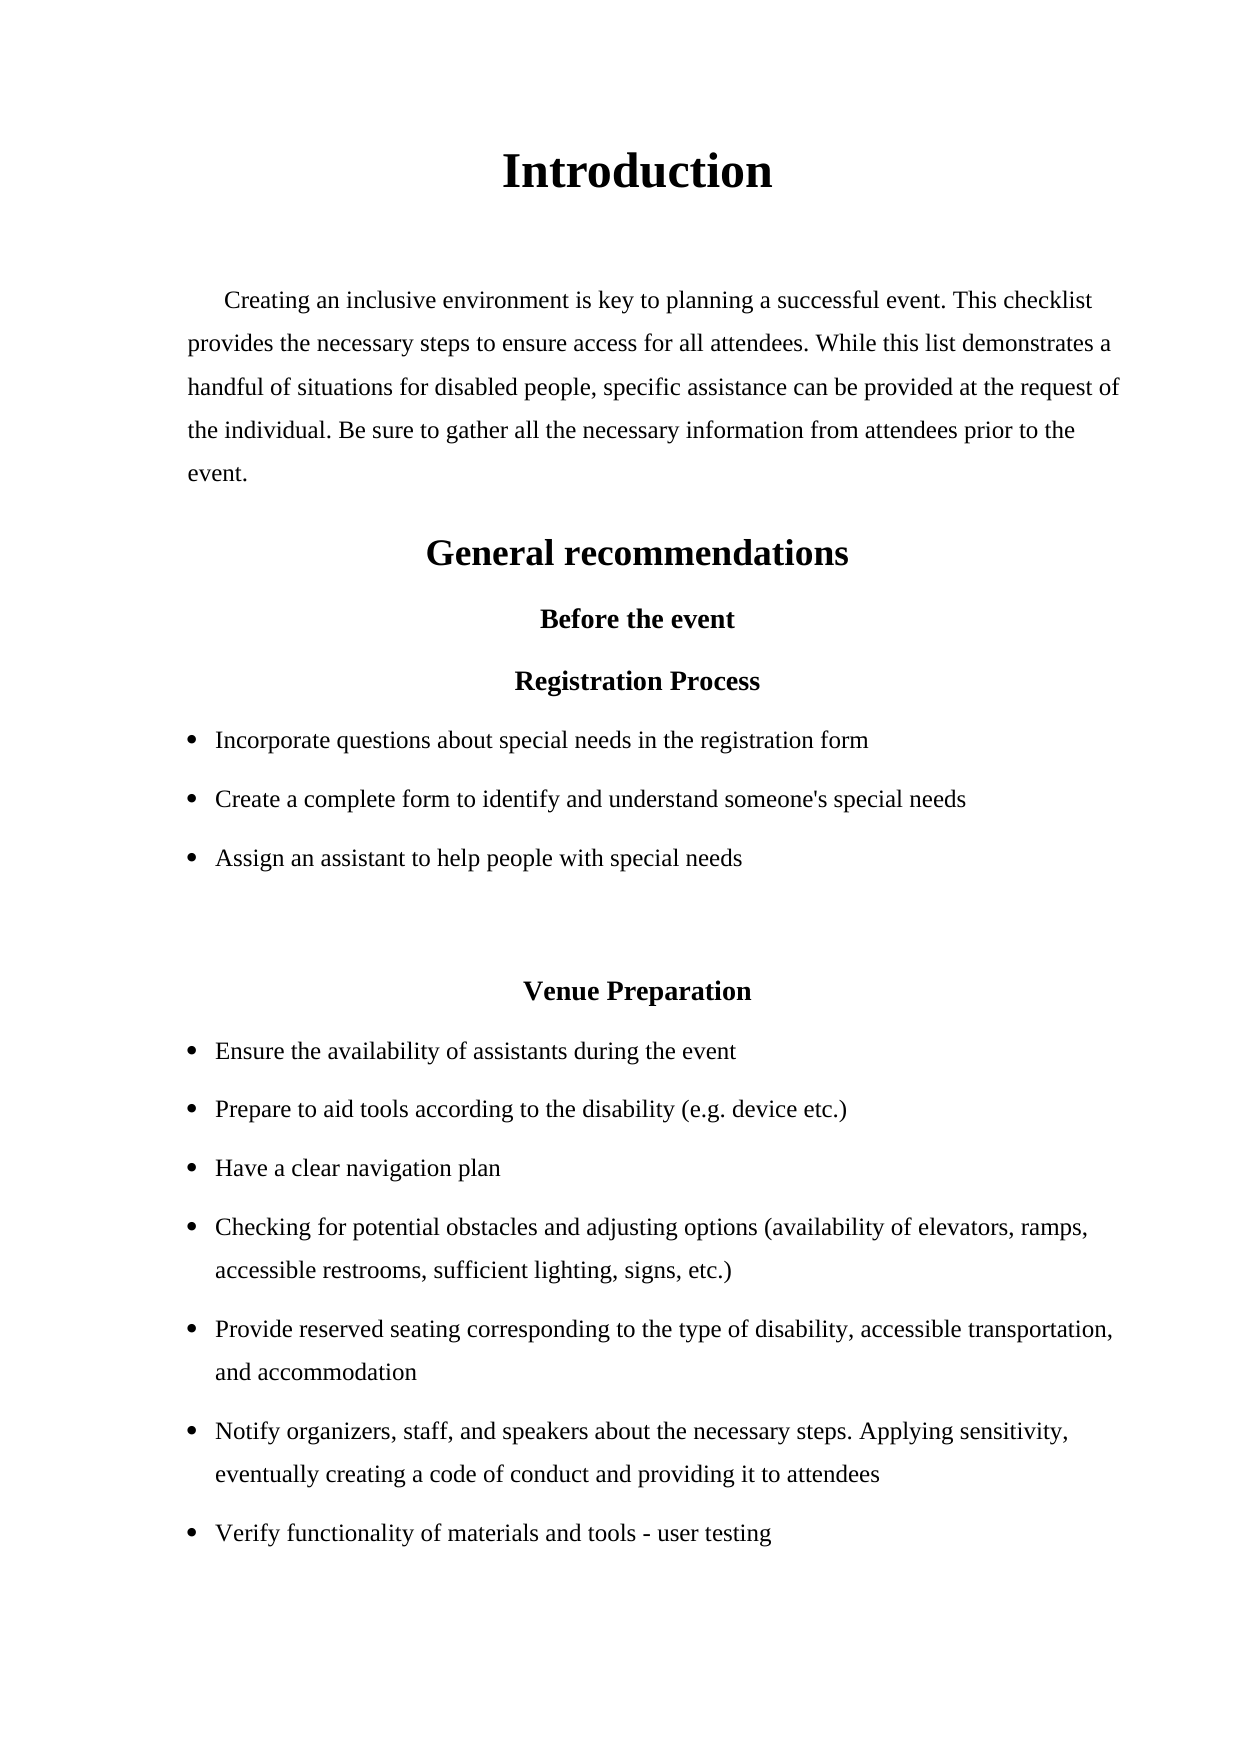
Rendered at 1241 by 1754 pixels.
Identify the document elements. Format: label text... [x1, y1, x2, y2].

subtitle Before the event [150, 602, 1124, 635]
list Assign an assistant to help people with special needs [187, 843, 1124, 872]
list Ensure the availability of assistants during the event [187, 1036, 1124, 1064]
subtitle Venue Preparation [150, 974, 1124, 1007]
list Verify functionality of materials and tools - user testing [187, 1518, 1124, 1546]
list Prepare to aid tools according to the disability (e.g. device etc.) [187, 1094, 1124, 1123]
list Create a complete form to identify and understand someone's special needs [187, 784, 1124, 813]
subtitle Introduction [150, 141, 1124, 256]
list Provide reserved seating corresponding to the type of disability, accessible transportation, and accommodation [187, 1314, 1124, 1386]
list Checking for potential obstacles and adjusting options (availability of elevators, ramps, accessible restrooms, sufficient lighting, signs, etc.) [187, 1212, 1129, 1284]
subtitle General recommendations [150, 530, 1124, 573]
subtitle Registration Process [150, 664, 1124, 696]
list Have a clear navigation plan [187, 1153, 1124, 1182]
list Incorporate questions about special needs in the registration form [187, 726, 1124, 754]
text Creating an inclusive environment is key to planning a successful event. This checklist provides the necessary steps to ensure access for all attendees. While this list demonstrates a handful of situations for disabled people, specific assistance can be provided at the request of the individual. Be sure to gather all the necessary information from attendees prior to the event. [187, 285, 1124, 487]
list Notify organizers, staff, and speakers about the necessary steps. Applying sensitivity, eventually creating a code of conduct and providing it to attendees [187, 1416, 1124, 1488]
